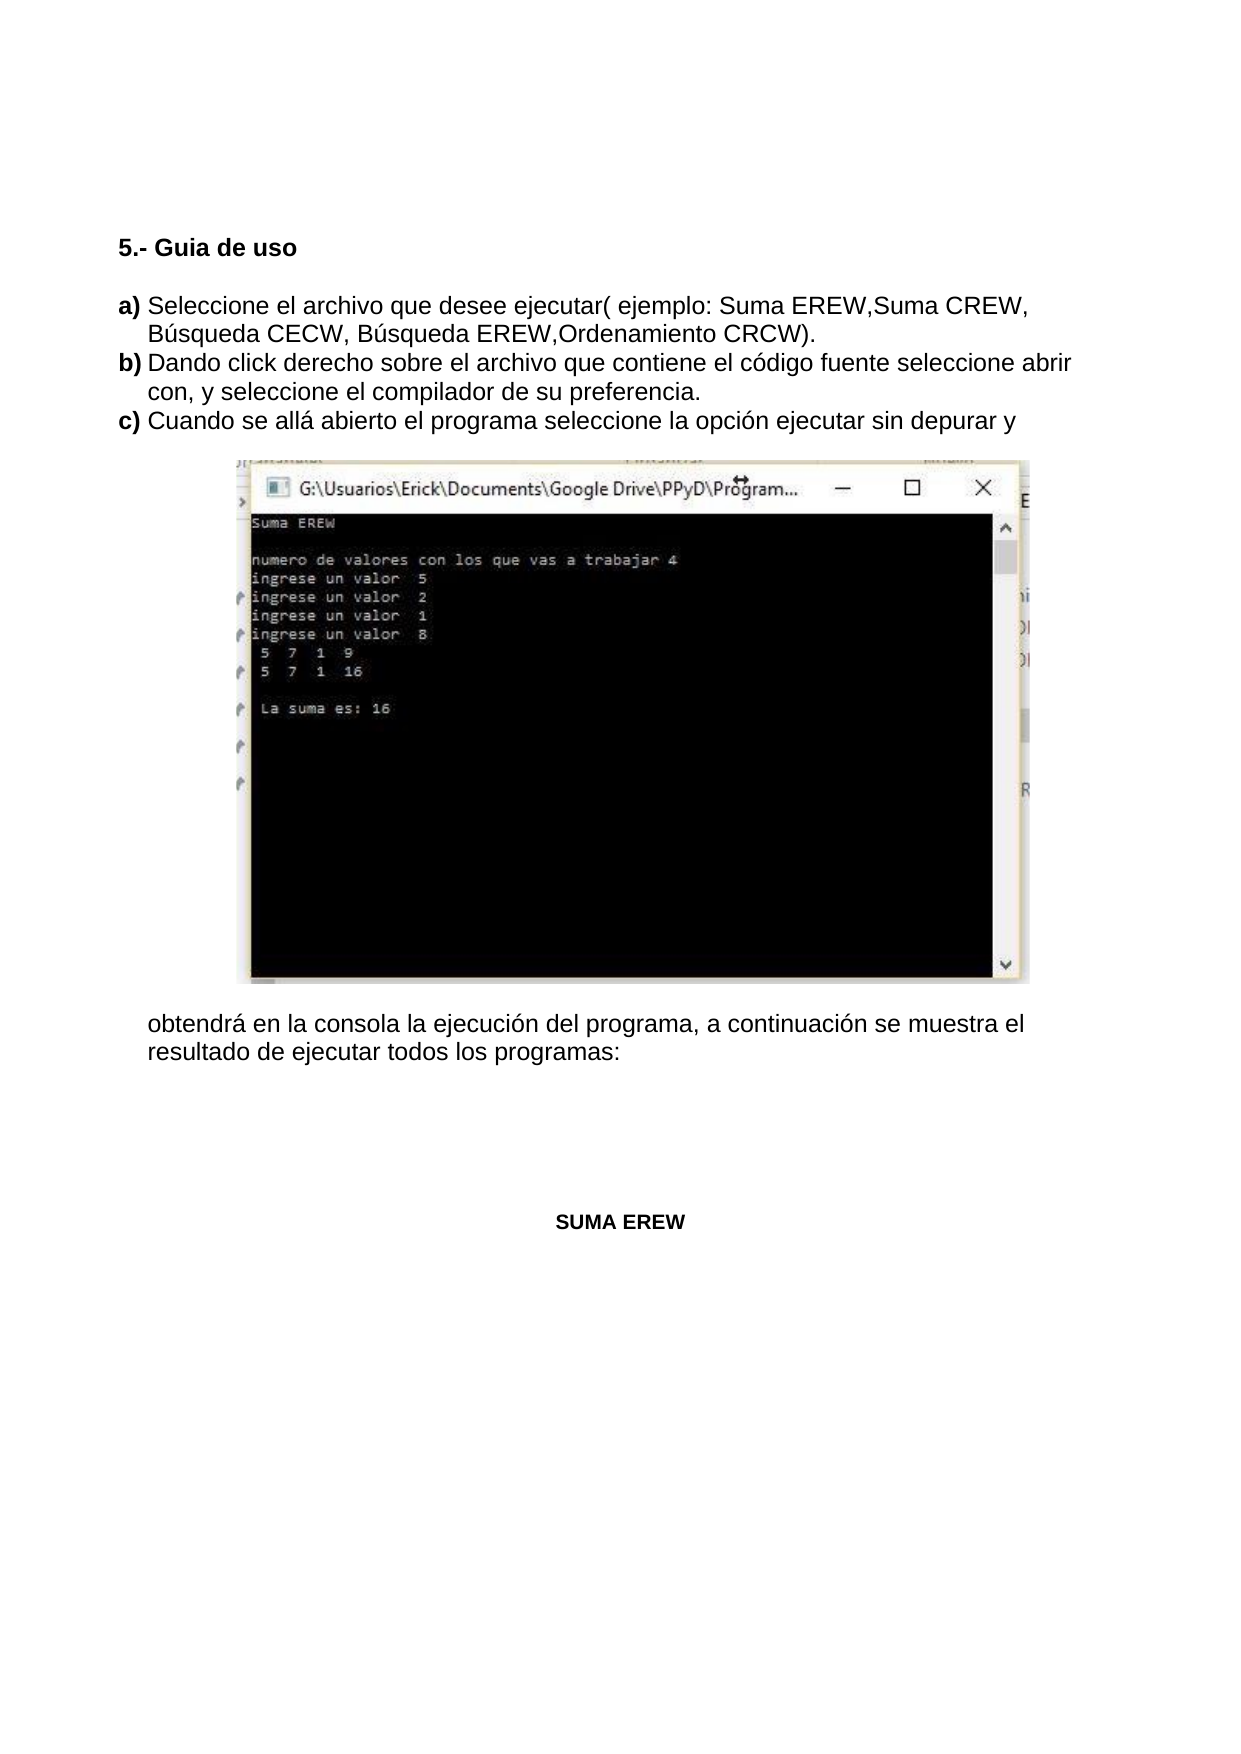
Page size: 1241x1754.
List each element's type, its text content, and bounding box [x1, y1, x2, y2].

list Seleccione el archivo que desee ejecutar( ejemplo: Suma EREW,Suma CREW, Búsqueda CECW, Búsqueda EREW,Ordenamiento CRCW). [118, 291, 1122, 348]
picture [236, 460, 1030, 984]
list Dando click derecho sobre el archivo que contiene el código fuente seleccione abrir con, y seleccione el compilador de su preferencia. [118, 348, 1122, 406]
text SUMA EREW [118, 1210, 1122, 1234]
text 5.- Guia de uso [118, 233, 1122, 262]
